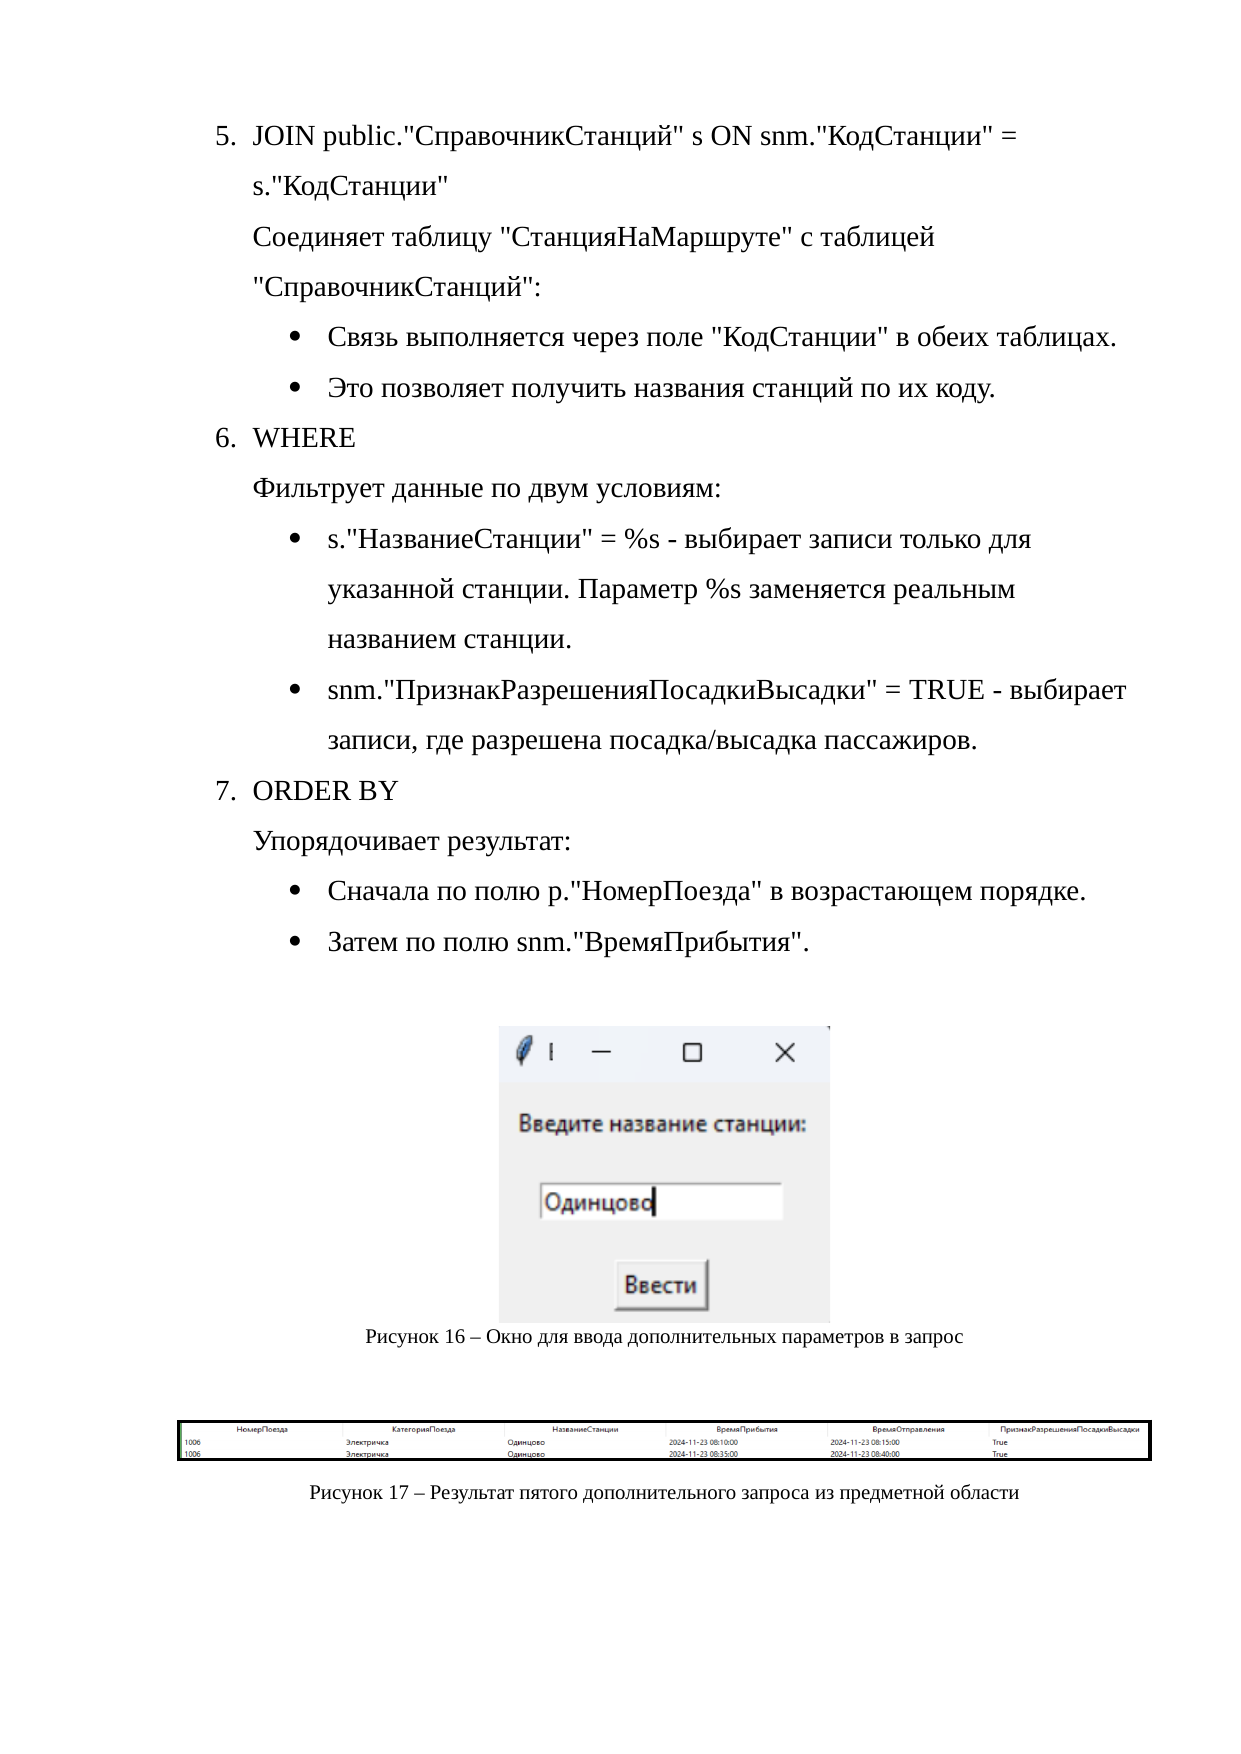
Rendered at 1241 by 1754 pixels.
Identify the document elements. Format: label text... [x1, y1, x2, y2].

list Это позволяет получить названия станций по их коду. [290, 370, 1152, 403]
list snm."ПризнакРазрешенияПосадкиВысадки" = TRUE - выбирает записи, где разрешена посадка/высадка пассажиров. [290, 672, 1152, 756]
text Рисунок 17 – Результат пятого дополнительного запроса из предметной области [177, 1480, 1152, 1504]
picture [498, 1026, 830, 1323]
list WHERE Фильтрует данные по двум условиям: [215, 420, 1152, 504]
list ORDER BY Упорядочивает результат: [215, 773, 1152, 856]
list Сначала по полю p."НомерПоезда" в возрастающем порядке. [290, 873, 1152, 907]
list Связь выполняется через поле "КодСтанции" в обеих таблицах. [290, 319, 1152, 353]
picture [180, 1423, 1148, 1458]
list Затем по полю snm."ВремяПрибытия". [290, 924, 1152, 957]
list JOIN public."СправочникСтанций" s ON snm."КодСтанции" = s."КодСтанции" Соединяет таблицу "СтанцияНаМаршруте" с таблицей "СправочникСтанций": [215, 118, 1152, 303]
list s."НазваниеСтанции" = %s - выбирает записи только для указанной станции. Параметр %s заменяется реальным названием станции. [290, 521, 1152, 655]
